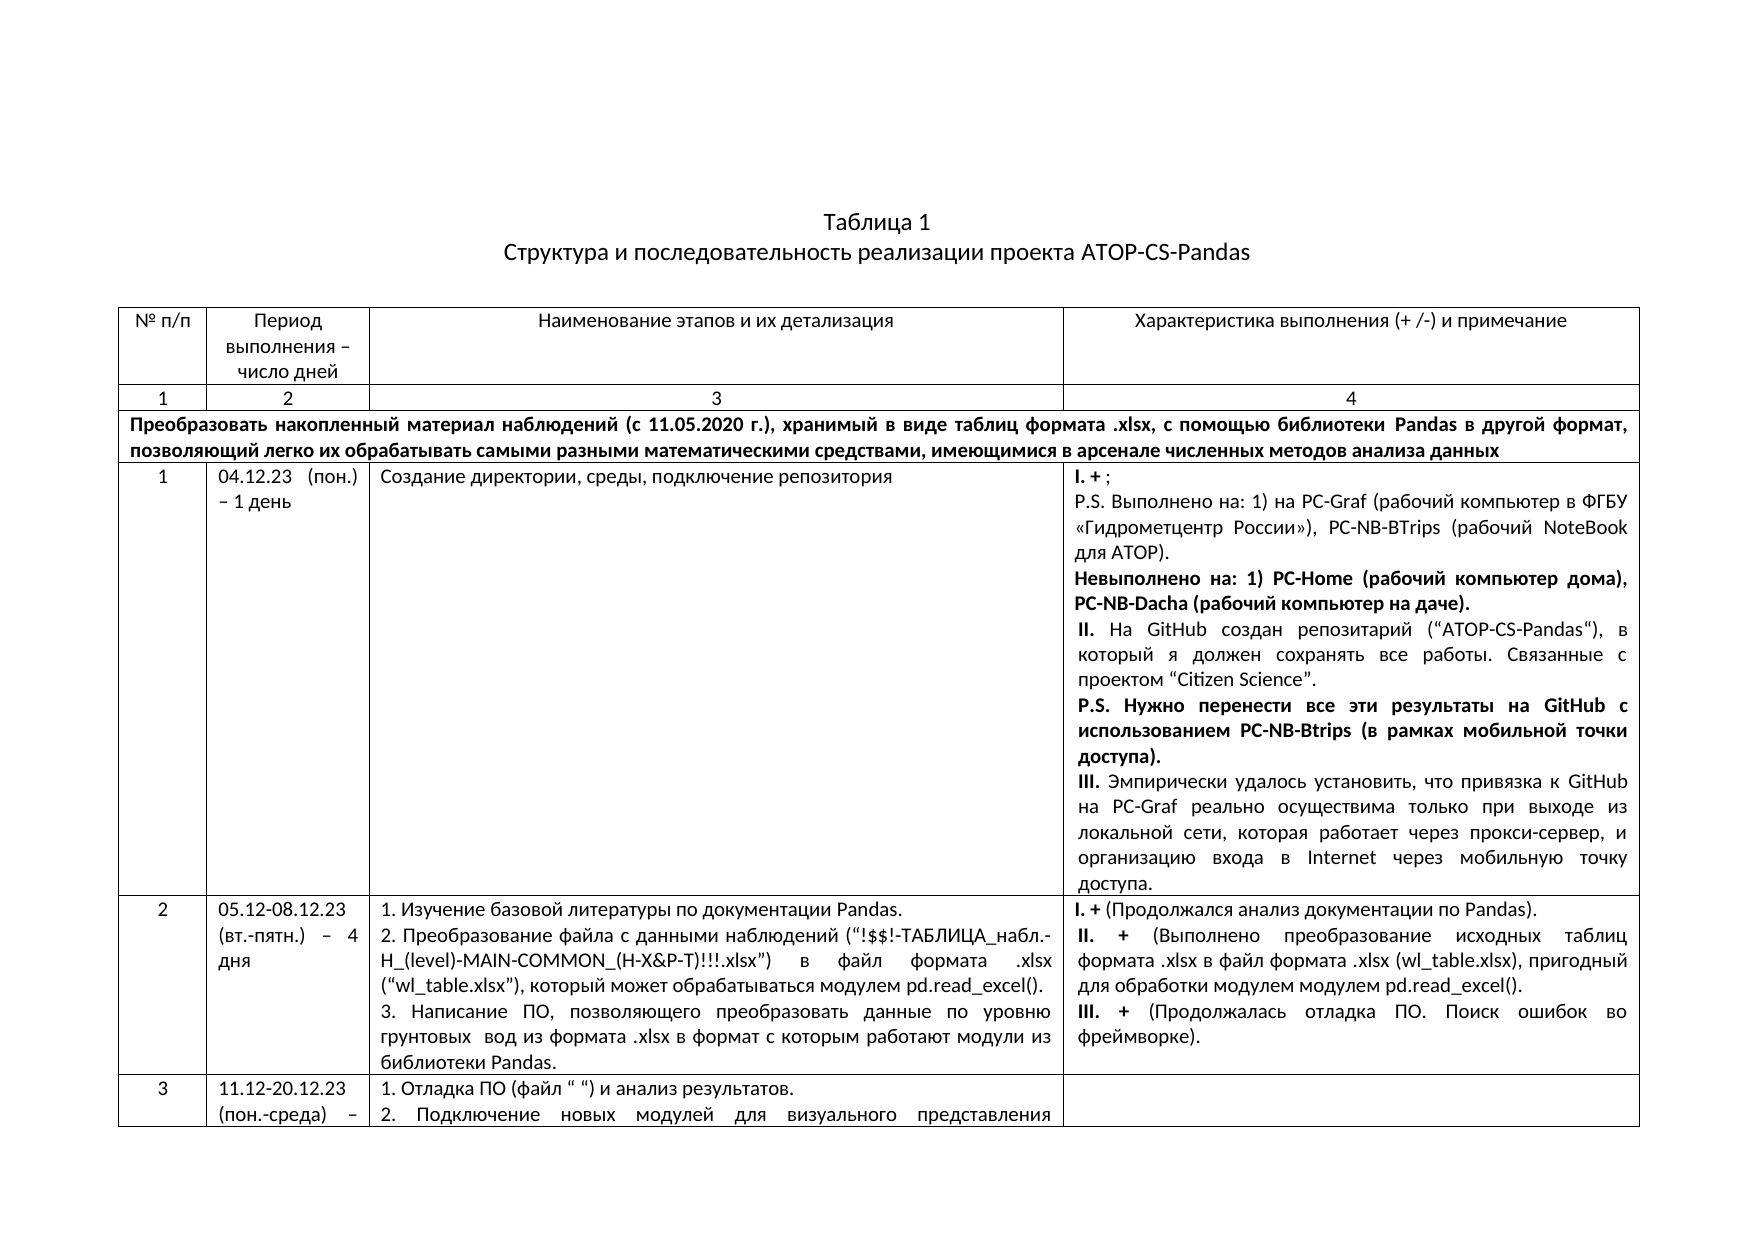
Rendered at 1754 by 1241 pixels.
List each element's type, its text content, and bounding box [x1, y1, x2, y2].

table_header Характеристика выполнения (+ /-) и примечание [1064, 308, 1639, 384]
table_cell 1. Изучение базовой литературы по документации Pandas. 2. Преобразование файла с данными наблюдений (“!$$!-ТАБЛИЦА_набл.-H_(level)-MAIN-COMMON_(H-X&P-T)!!!.xlsx”) в файл формата .xlsx (“wl_table.xlsx”), который может обрабатываться модулем pd.read_excel(). 3. Написание ПО, позволяющего преобразовать данные по уровню грунтовых вод из формата .xlsx в формат с которым работают модули из библиотеки Pandas. [370, 896, 1063, 1074]
table_cell I. + ; P.S. Выполнено на: 1) на PC-Graf (рабочий компьютер в ФГБУ «Гидрометцентр России»), PC-NB-BTrips (рабочий NoteBook для ATOP). Невыполнено на: 1) PC-Home (рабочий компьютер дома), PC-NB-Dacha (рабочий компьютер на даче). II. На GitHub создан репозитарий (“ATOP-CS-Pandas“), в который я должен сохранять все работы. Связанные с проектом “Citizen Science”. P.S. Нужно перенести все эти результаты на GitHub с использованием PC-NB-Btrips (в рамках мобильной точки доступа). III. Эмпирически удалось установить, что привязка к GitHub на PC-Graf реально осуществима только при выходе из локальной сети, которая работает через прокси-сервер, и организацию входа в Internet через мобильную точку доступа. [1064, 463, 1639, 895]
text Структура и последовательность реализации проекта ATOP-CS-Pandas [118, 236, 1636, 267]
table_cell 04.12.23 (пон.) – 1 день [207, 463, 369, 895]
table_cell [370, 1075, 1063, 1126]
text Таблица 1 [118, 206, 1636, 236]
table_cell 1 [119, 463, 206, 895]
table_cell 1 [119, 385, 206, 410]
table_cell 3 [370, 385, 1063, 410]
table_cell Создание директории, среды, подключение репозитория [370, 463, 1063, 895]
table_header Наименование этапов и их детализация [370, 308, 1063, 384]
table_cell 4 [1064, 385, 1639, 410]
table_cell I. + (Продолжался анализ документации по Pandas). II. + (Выполнено преобразование исходных таблиц формата .xlsx в файл формата .xlsx (wl_table.xlsx), пригодный для обработки модулем модулем pd.read_excel(). III. + (Продолжалась отладка ПО. Поиск ошибок во фреймворке). [1064, 896, 1639, 1074]
table_cell 2 [207, 385, 369, 410]
table_cell 05.12-08.12.23 (вт.-пятн.) – 4 дня [207, 896, 369, 1074]
table_cell 3 [119, 1075, 206, 1126]
table_header № п/п [119, 308, 206, 384]
table_header Период выполнения – число дней [207, 308, 369, 384]
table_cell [207, 1075, 369, 1126]
table_cell 2 [119, 896, 206, 1074]
table_cell [1064, 1075, 1639, 1126]
table_cell Преобразовать накопленный материал наблюдений (с 11.05.2020 г.), хранимый в виде таблиц формата .xlsx, с помощью библиотеки Pandas в другой формат, позволяющий легко их обрабатывать самыми разными математическими средствами, имеющимися в арсенале численных методов анализа данных [119, 411, 1639, 462]
